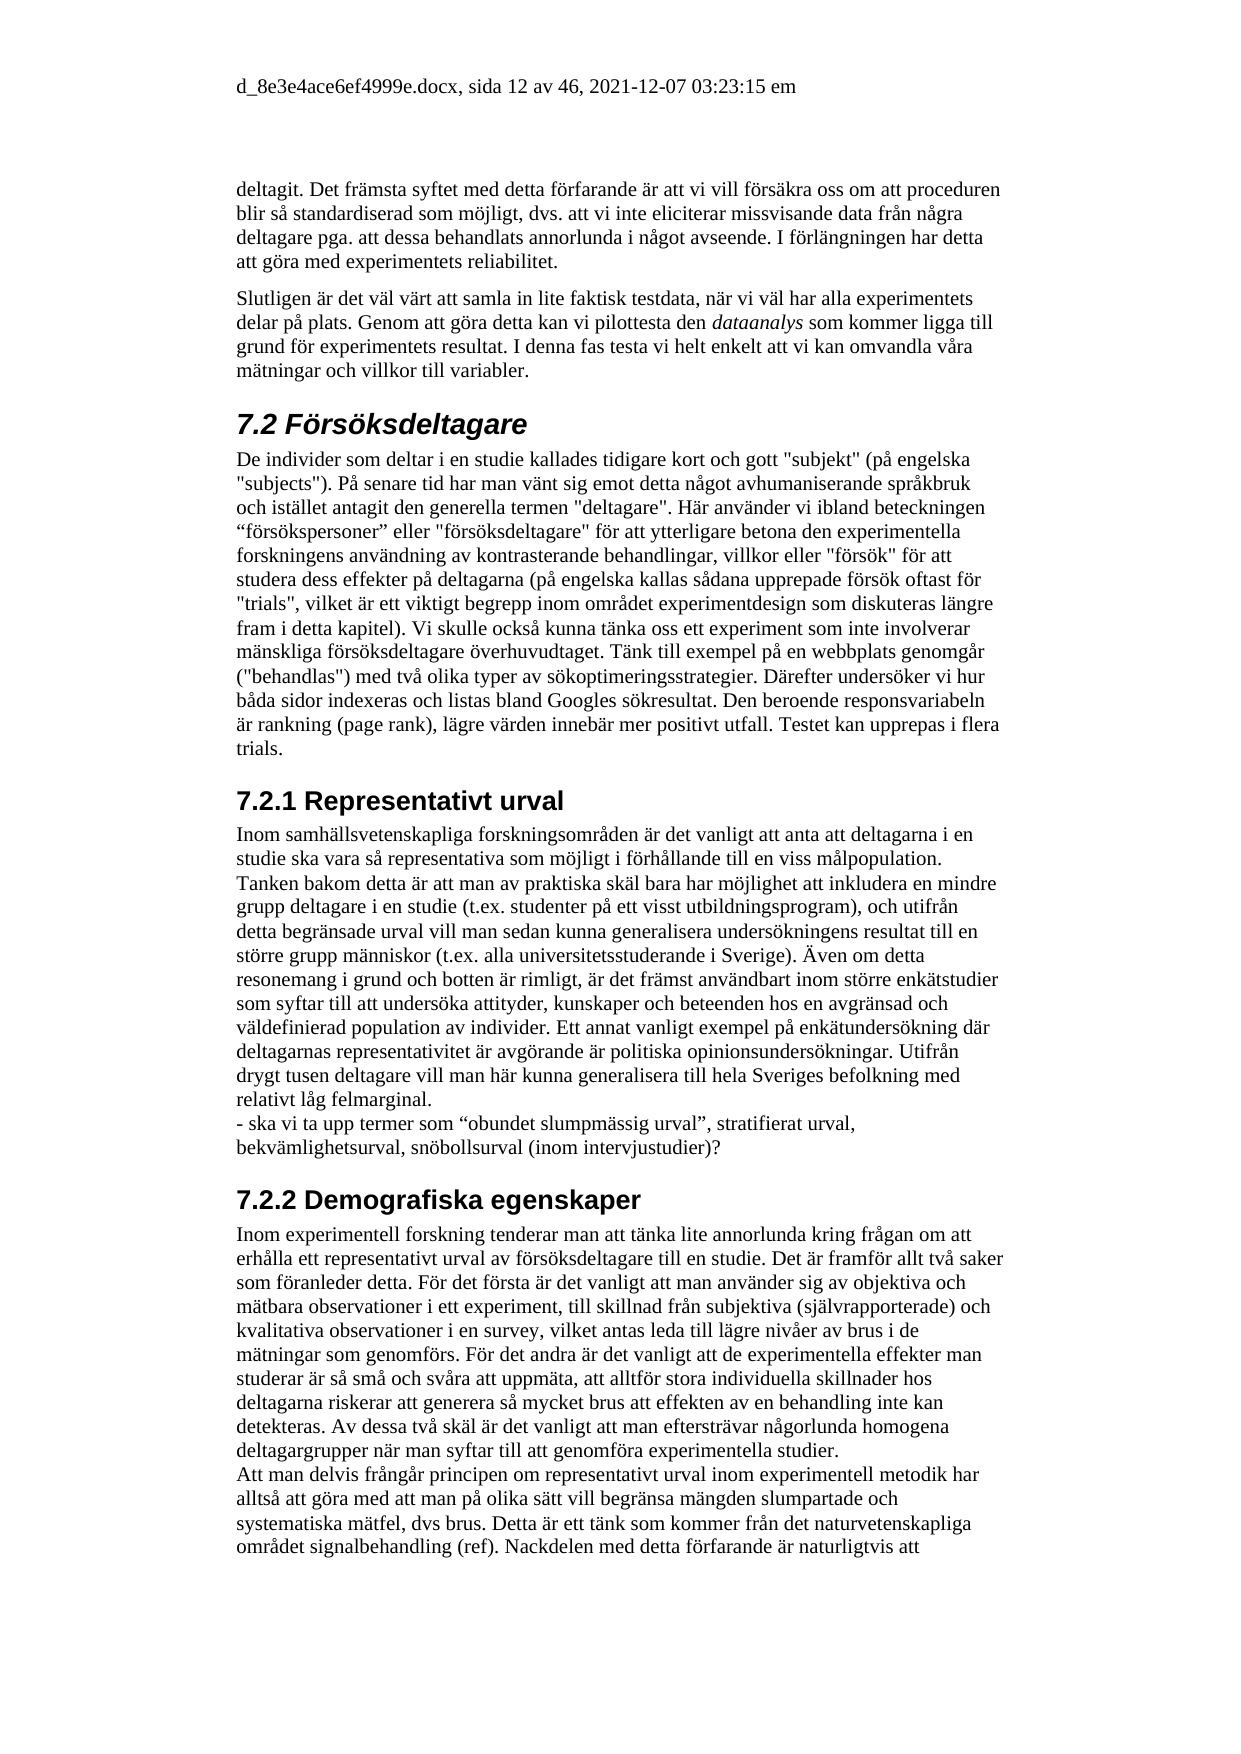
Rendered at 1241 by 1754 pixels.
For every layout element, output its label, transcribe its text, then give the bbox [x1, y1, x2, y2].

subtitle 7.2.1 Representativt urval [236, 785, 1004, 816]
subtitle 7.2.2 Demografiska egenskaper [236, 1184, 1004, 1215]
subtitle 7.2 Försöksdeltagare [236, 407, 1004, 441]
text - ska vi ta upp termer som “obundet slumpmässig urval”, stratifierat urval, bekvämlighetsurval, snöbollsurval (inom intervjustudier)? [236, 1111, 1004, 1159]
text Slutligen är det väl värt att samla in lite faktisk testdata, när vi väl har alla experimentets delar på plats. Genom att göra detta kan vi pilottesta den dataanalys som kommer ligga till grund för experimentets resultat. I denna fas testa vi helt enkelt att vi kan omvandla våra mätningar och villkor till variabler. [236, 286, 1004, 382]
